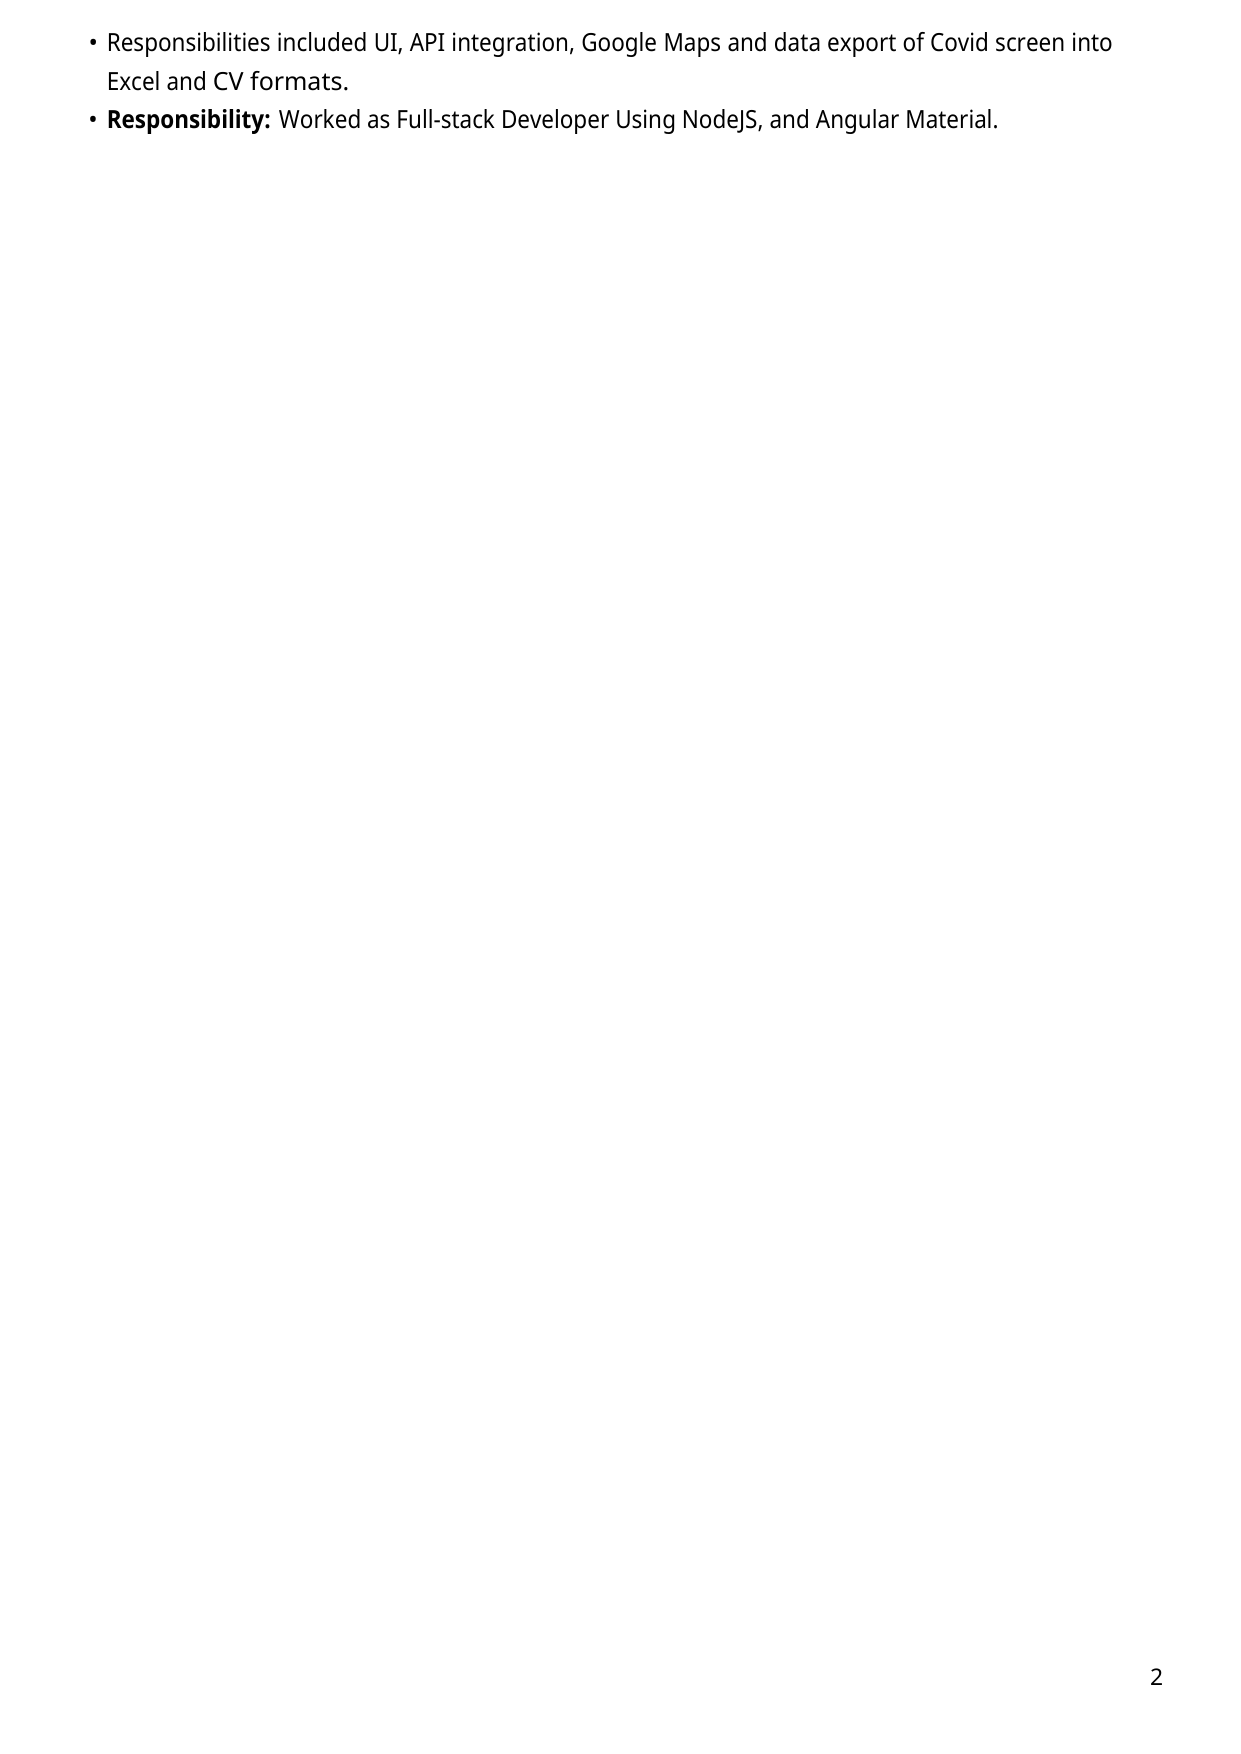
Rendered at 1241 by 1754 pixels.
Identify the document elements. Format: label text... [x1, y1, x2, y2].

list Responsibilities included UI, API integration, Google Maps and data export of Covid screen into Excel and CV formats. [88, 25, 1158, 97]
list Responsibility: Worked as Full‑stack Developer Using NodeJS, and Angular Material. [88, 102, 1171, 136]
